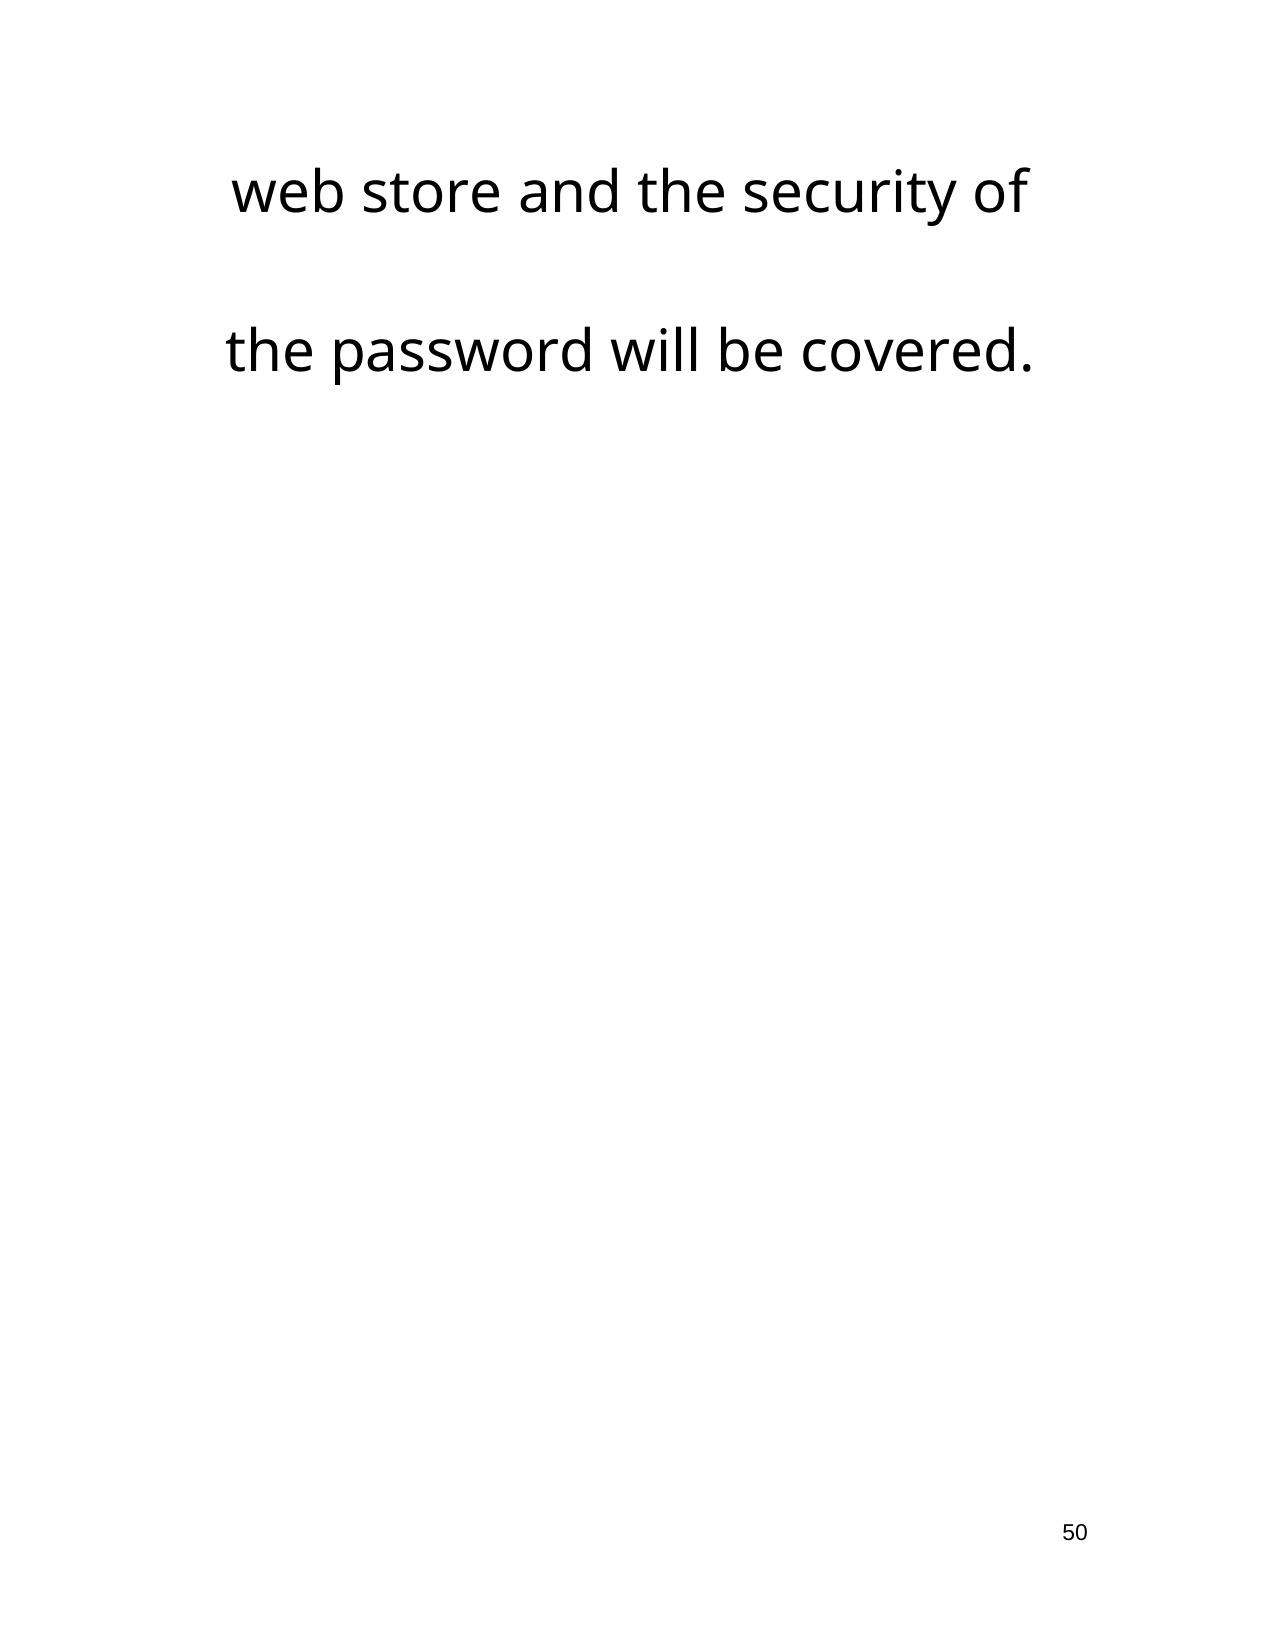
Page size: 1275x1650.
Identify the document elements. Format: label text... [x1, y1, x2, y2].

text In this section - the various additional features to enhance the member experience in the web store and the security of the password will be covered. [187, 150, 1072, 388]
